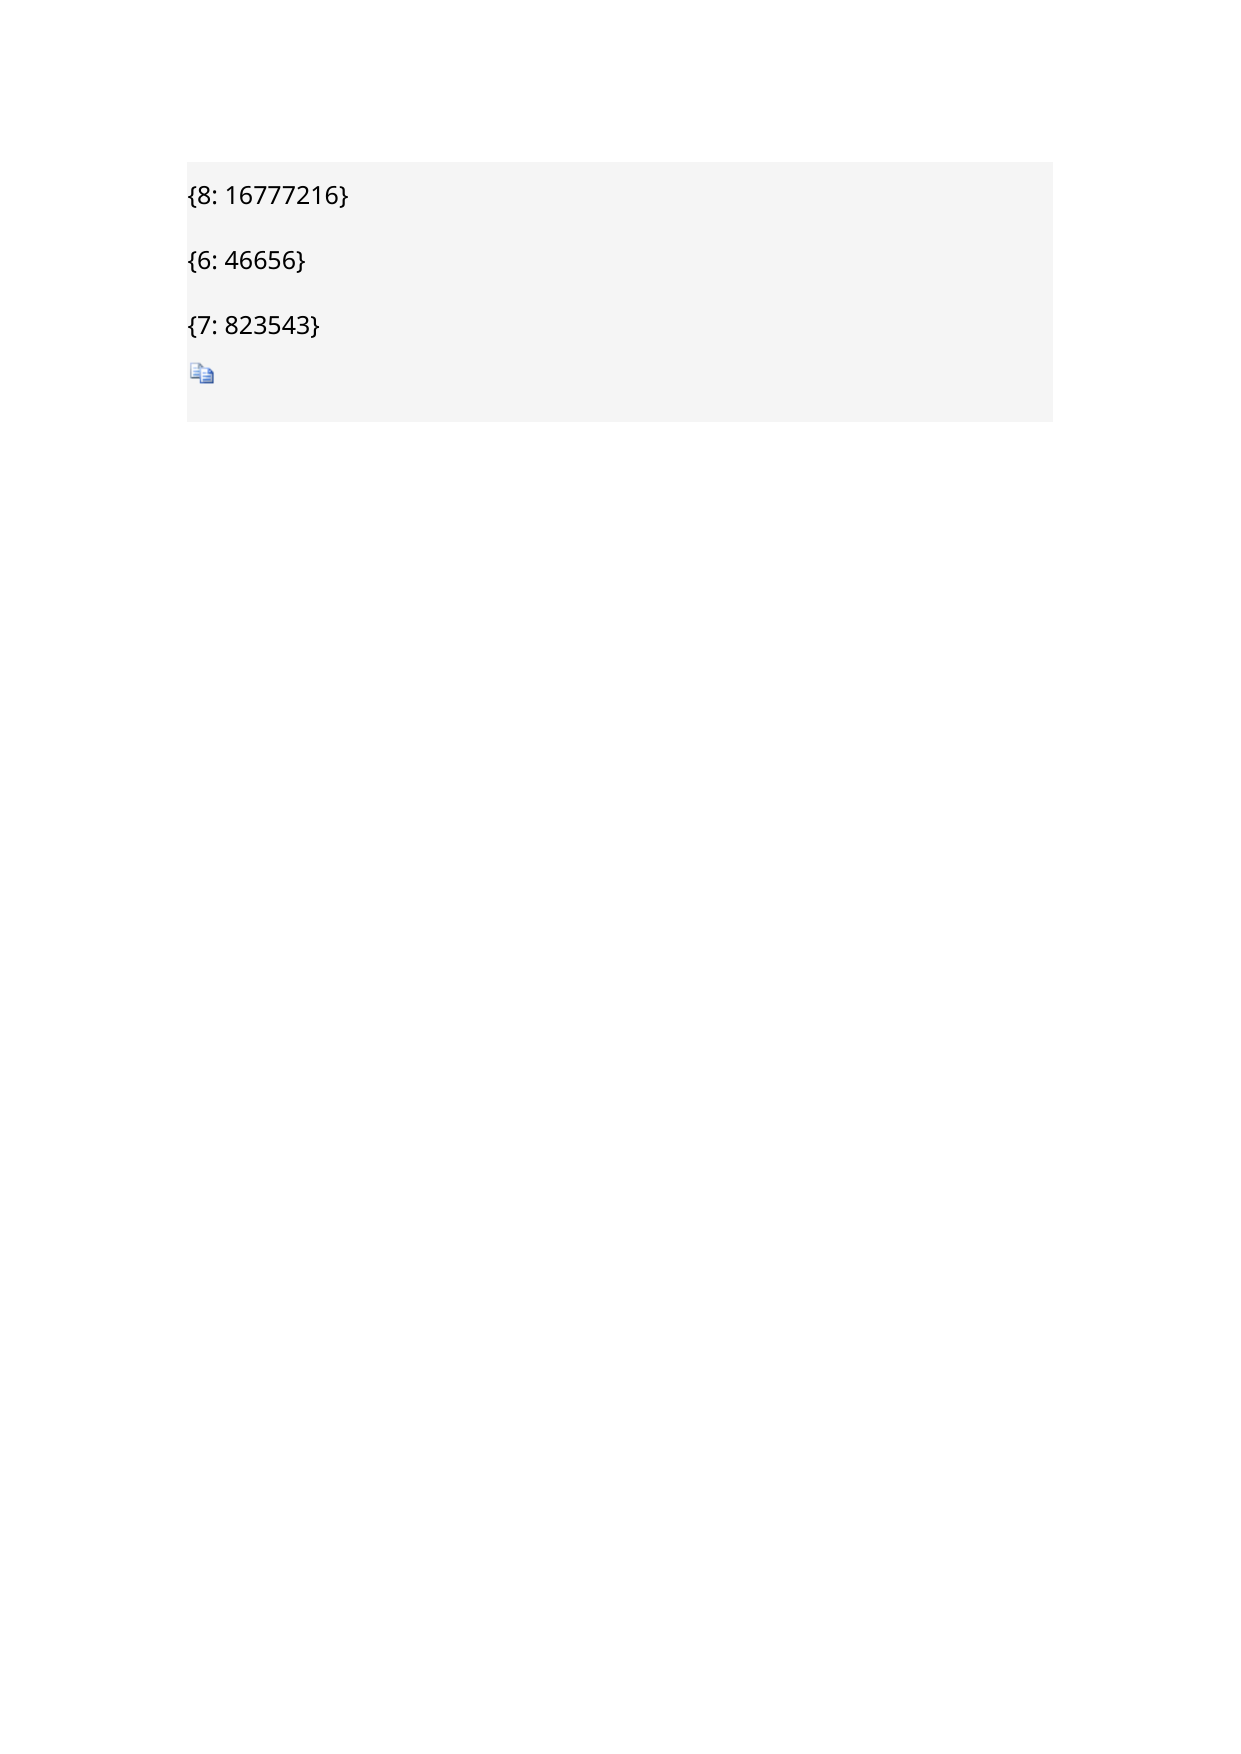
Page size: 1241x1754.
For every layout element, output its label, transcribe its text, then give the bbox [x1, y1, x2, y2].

text {8: 16777216} [187, 162, 1053, 227]
text {6: 46656} [187, 227, 1053, 292]
text {7: 823543} [187, 292, 1053, 357]
picture [187, 357, 219, 389]
